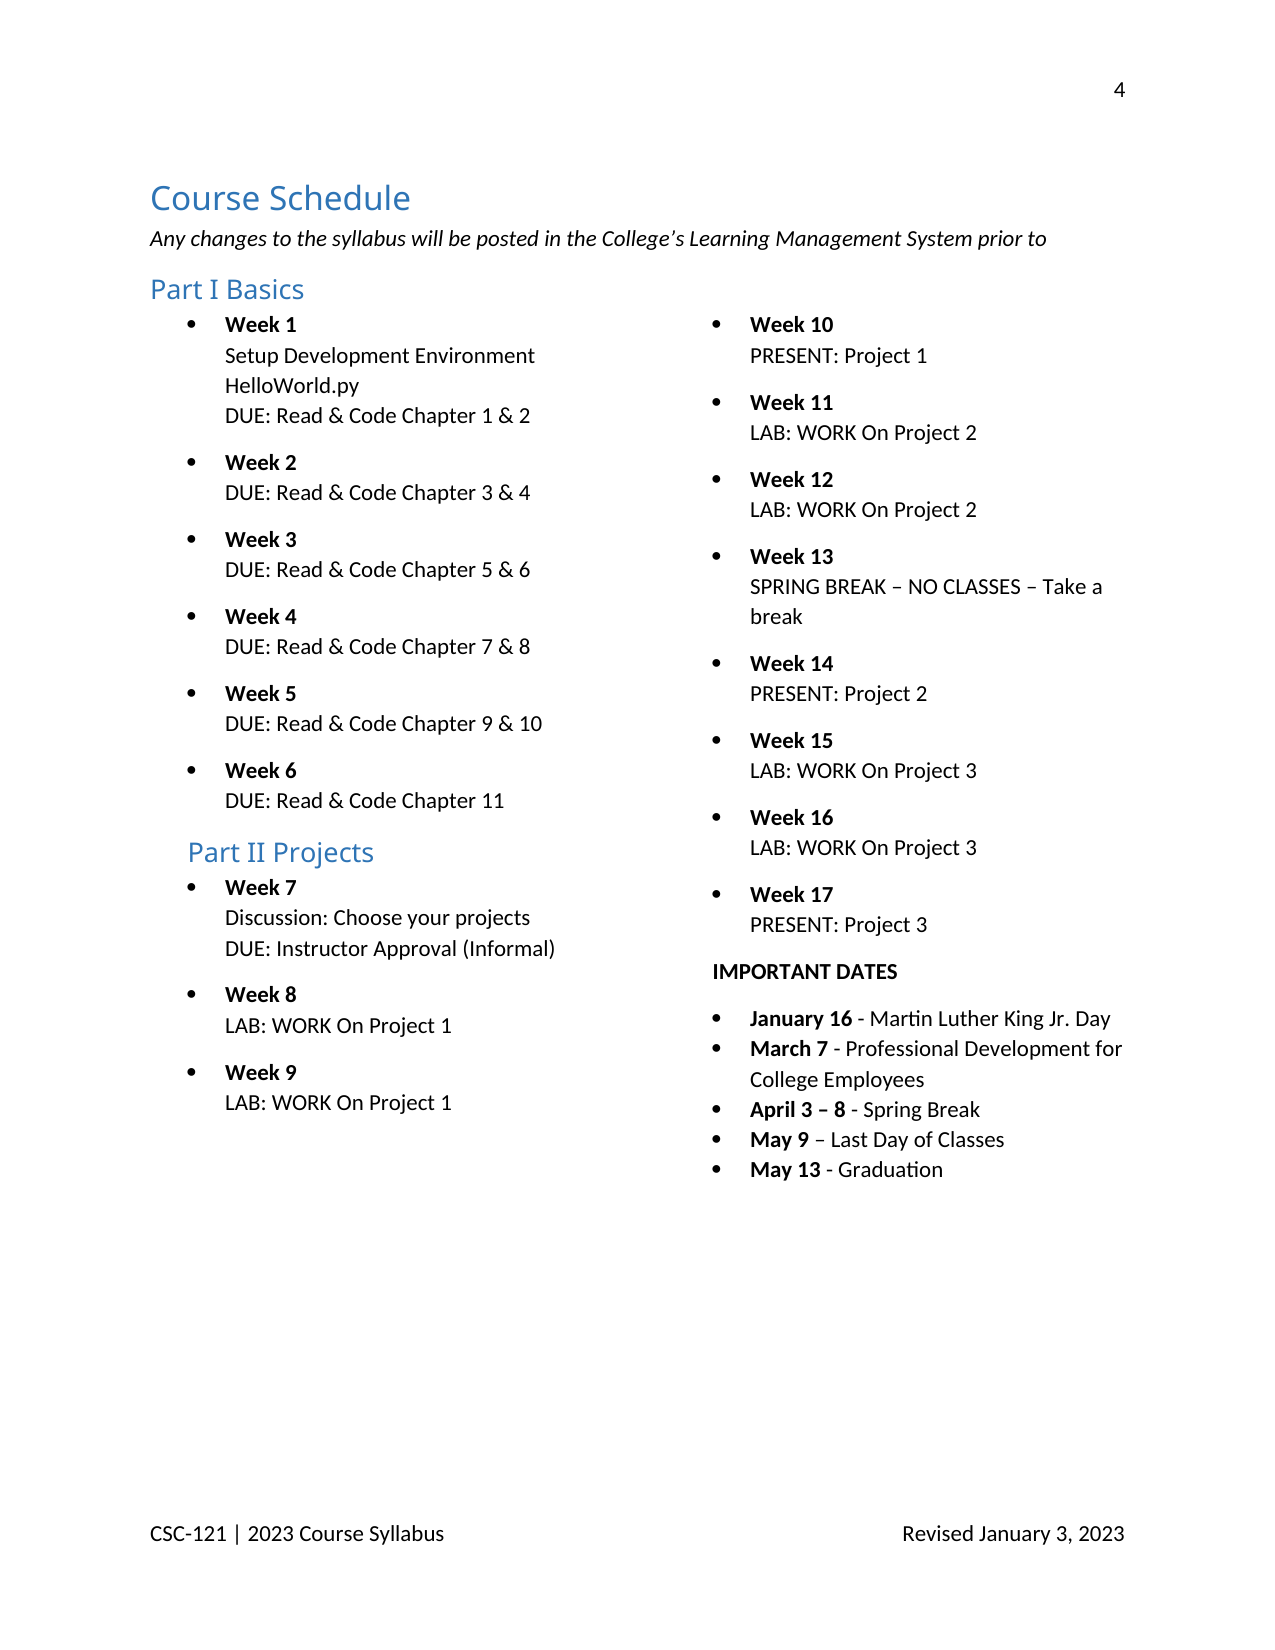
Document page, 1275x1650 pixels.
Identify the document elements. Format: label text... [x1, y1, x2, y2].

list Week 3 DUE: Read & Code Chapter 5 & 6 [187, 525, 600, 583]
list Week 1 Setup Development Environment HelloWorld.py DUE: Read & Code Chapter 1 & 2 [187, 311, 600, 429]
list May 9 – Last Day of Classes [712, 1125, 1125, 1153]
list May 13 - Graduation [712, 1155, 1125, 1183]
list Week 8 LAB: WORK On Project 1 [187, 981, 600, 1039]
list Week 13 SPRING BREAK – NO CLASSES – Take a break [712, 542, 1125, 630]
list Week 2 DUE: Read & Code Chapter 3 & 4 [187, 448, 600, 506]
text Any changes to the syllabus will be posted in the College’s Learning Management System prior to [150, 224, 1125, 252]
list Week 17 PRESENT: Project 3 [712, 880, 1125, 939]
subtitle Course Schedule [150, 175, 1125, 220]
list Week 14 PRESENT: Project 2 [712, 649, 1125, 707]
list Week 6 DUE: Read & Code Chapter 11 [187, 756, 600, 815]
list Week 5 DUE: Read & Code Chapter 9 & 10 [187, 679, 600, 738]
list Week 16 LAB: WORK On Project 3 [712, 803, 1125, 862]
list April 3 – 8 - Spring Break [712, 1095, 1125, 1123]
subtitle Part I Basics [150, 271, 1125, 308]
list Week 4 DUE: Read & Code Chapter 7 & 8 [187, 602, 600, 661]
list Week 12 LAB: WORK On Project 2 [712, 465, 1125, 523]
list Week 7 Discussion: Choose your projects DUE: Instructor Approval (Informal) [187, 873, 600, 962]
list Week 11 LAB: WORK On Project 2 [712, 388, 1125, 446]
subtitle Part II Projects [187, 833, 600, 870]
list January 16 - Martin Luther King Jr. Day [712, 1004, 1125, 1032]
text IMPORTANT DATES [712, 957, 1125, 986]
list Week 15 LAB: WORK On Project 3 [712, 726, 1125, 784]
list Week 10 PRESENT: Project 1 [712, 311, 1125, 369]
list Week 9 LAB: WORK On Project 1 [187, 1058, 600, 1116]
list March 7 - Professional Development for College Employees [712, 1034, 1125, 1093]
